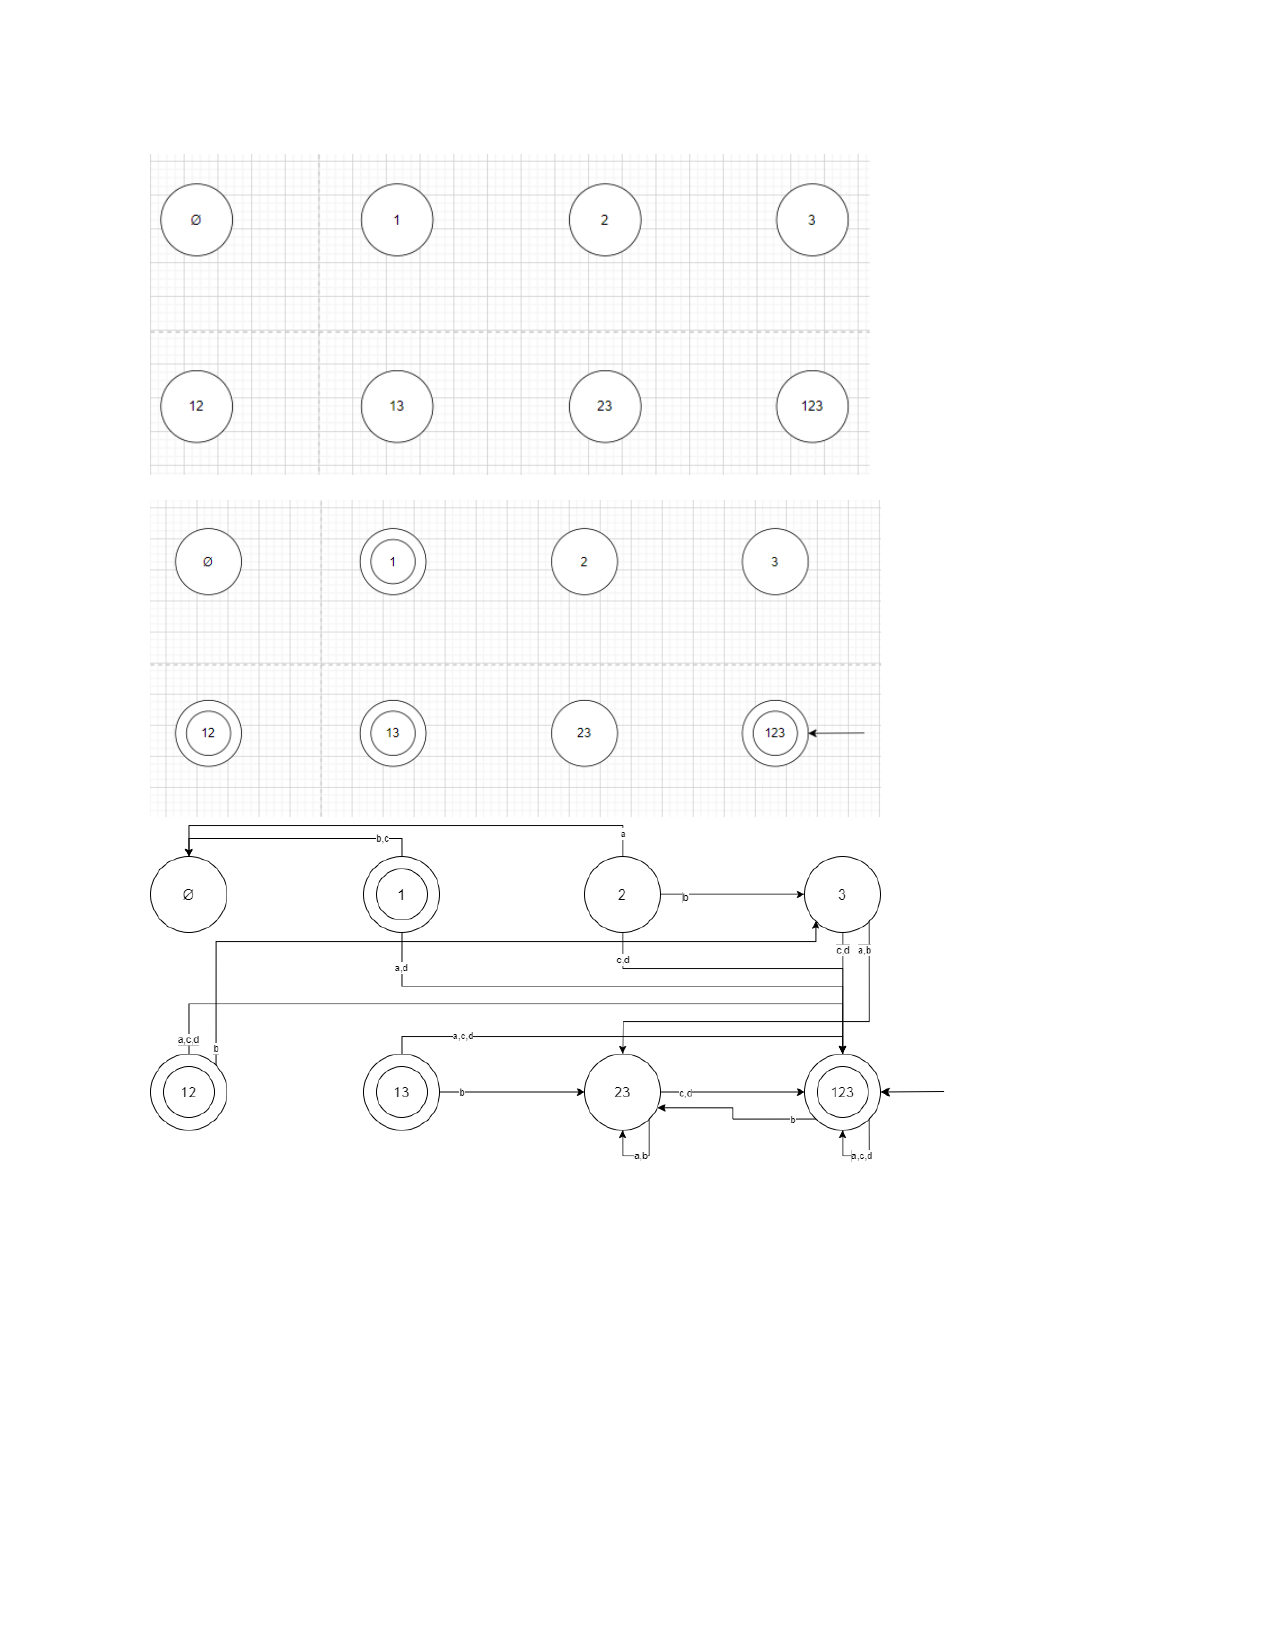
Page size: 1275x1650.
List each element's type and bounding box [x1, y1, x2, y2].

picture [150, 500, 882, 817]
picture [150, 818, 945, 1164]
picture [150, 154, 870, 475]
